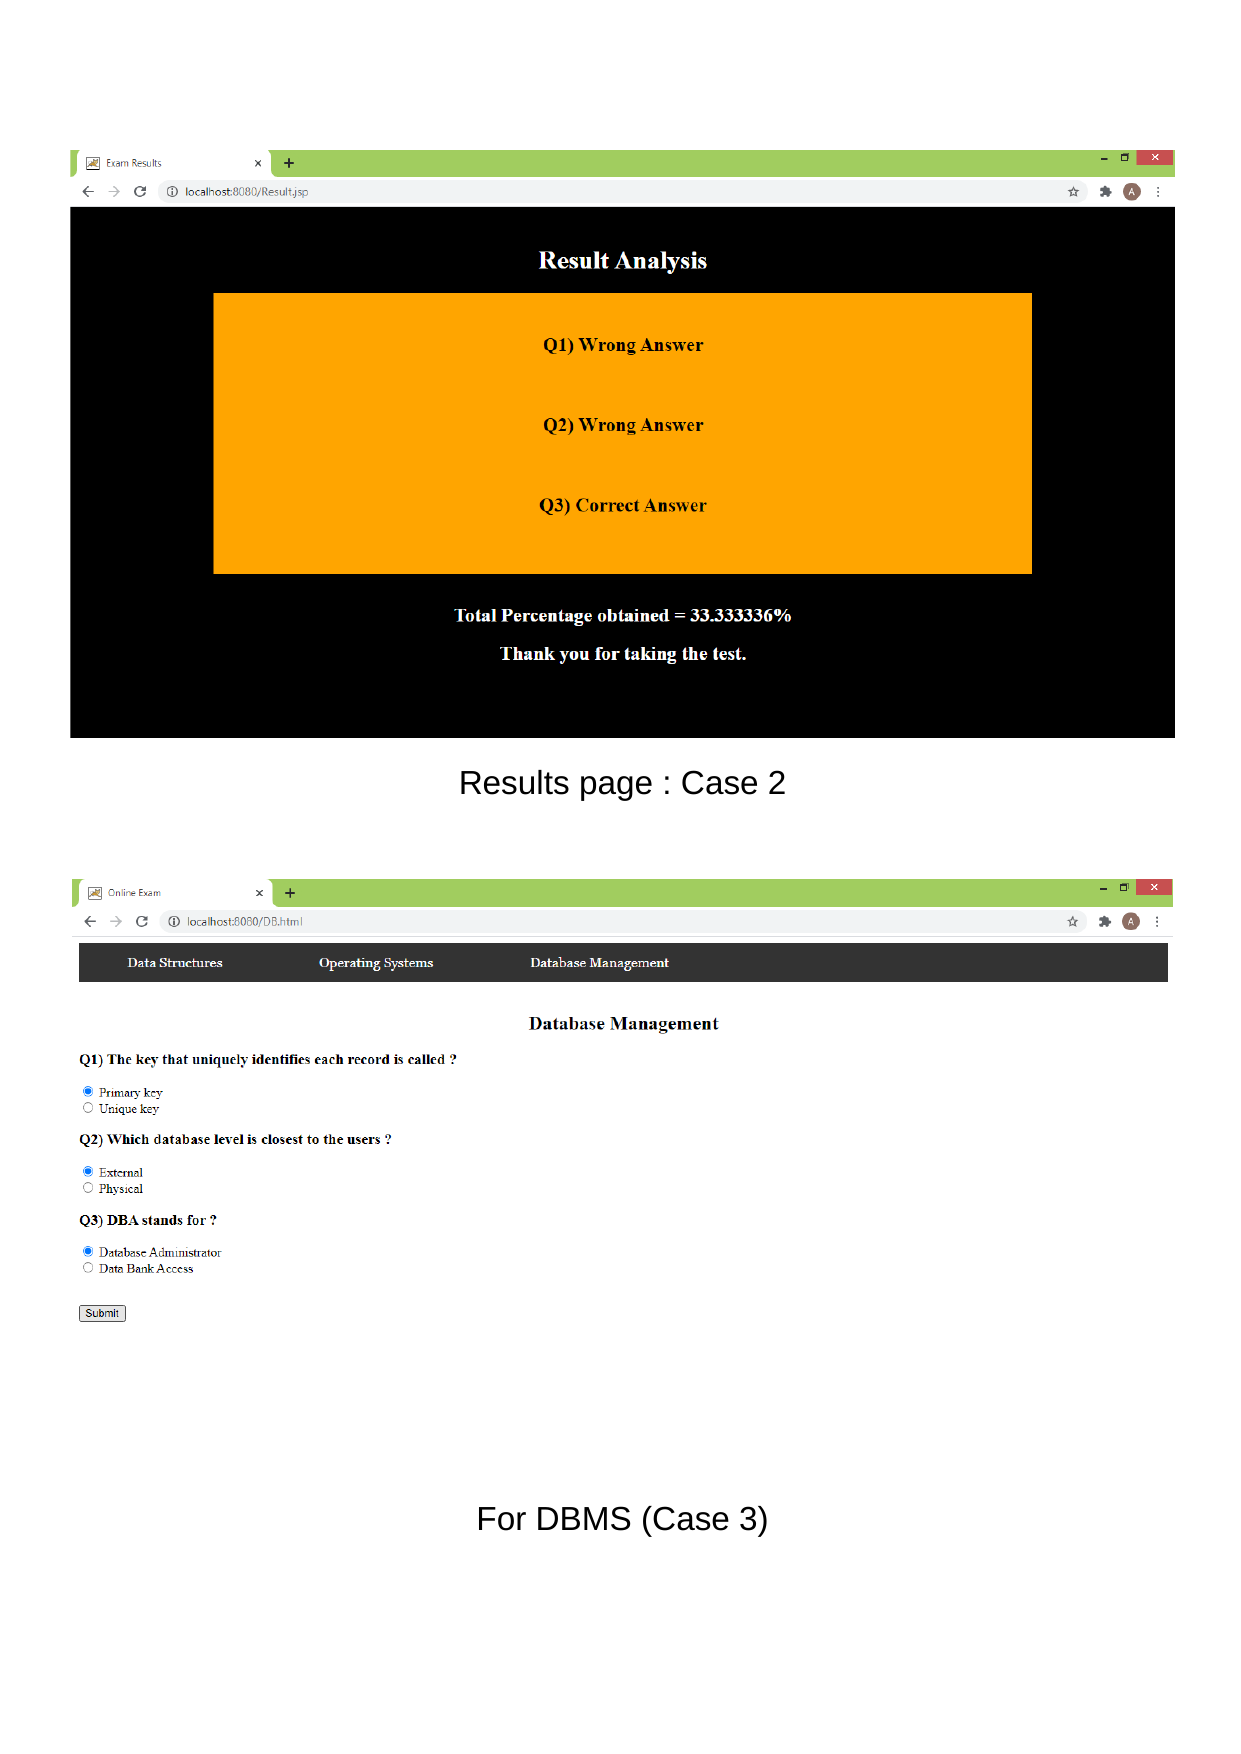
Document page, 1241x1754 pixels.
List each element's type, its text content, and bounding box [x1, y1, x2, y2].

text For DBMS (Case 3) [61, 1499, 1184, 1538]
picture [70, 150, 1175, 738]
picture [72, 879, 1173, 1465]
text Results page : Case 2 [61, 763, 1184, 801]
